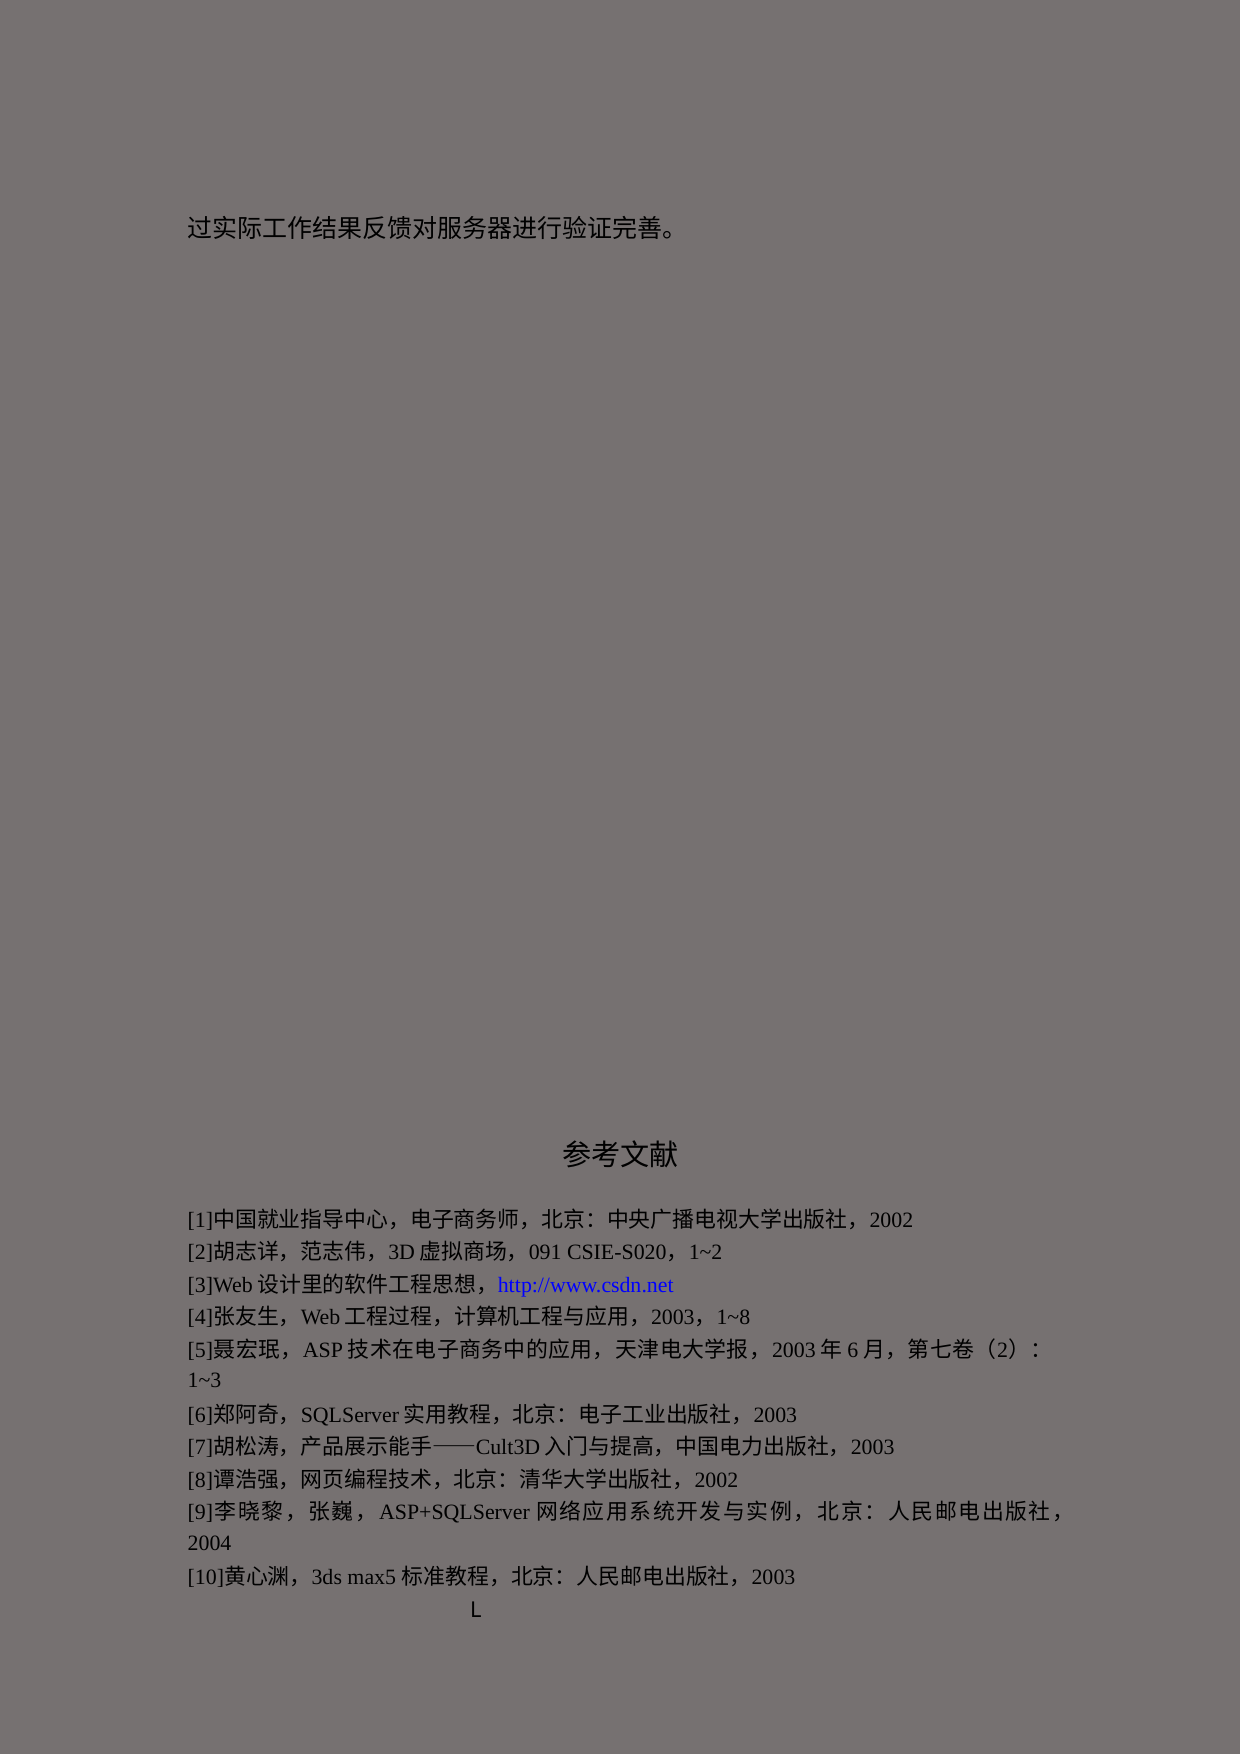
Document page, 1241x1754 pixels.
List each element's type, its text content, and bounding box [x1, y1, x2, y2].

text [9]李晓黎，张巍，ASP+SQLServer网络应用系统开发与实例，北京：人民邮电出版社，2004 [187, 1494, 1053, 1559]
text [5]聂宏珉，ASP技术在电子商务中的应用，天津电大学报，2003年6月，第七卷（2）：1~3 [187, 1331, 1053, 1396]
text [10]黄心渊，3ds max5 标准教程，北京：人民邮电出版社，2003 [187, 1559, 1053, 1591]
text [8]谭浩强，网页编程技术，北京：清华大学出版社，2002 [187, 1461, 1053, 1494]
text 参考文献 [187, 1120, 1053, 1185]
text [2]胡志详，范志伟，3D虚拟商场，091 CSIE-S020，1~2 [187, 1234, 1053, 1266]
text [7]胡松涛，产品展示能手——Cult3D入门与提高，中国电力出版社，2003 [187, 1429, 1053, 1461]
text [6]郑阿奇，SQLServer实用教程，北京：电子工业出版社，2003 [187, 1396, 1053, 1429]
text [1]中国就业指导中心，电子商务师，北京：中央广播电视大学出版社，2002 [187, 1201, 1053, 1234]
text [187, 194, 1053, 259]
text [4]张友生，Web工程过程，计算机工程与应用，2003，1~8 [187, 1299, 1053, 1331]
text [3]Web设计里的软件工程思想，http://www.csdn.net [187, 1266, 1053, 1299]
